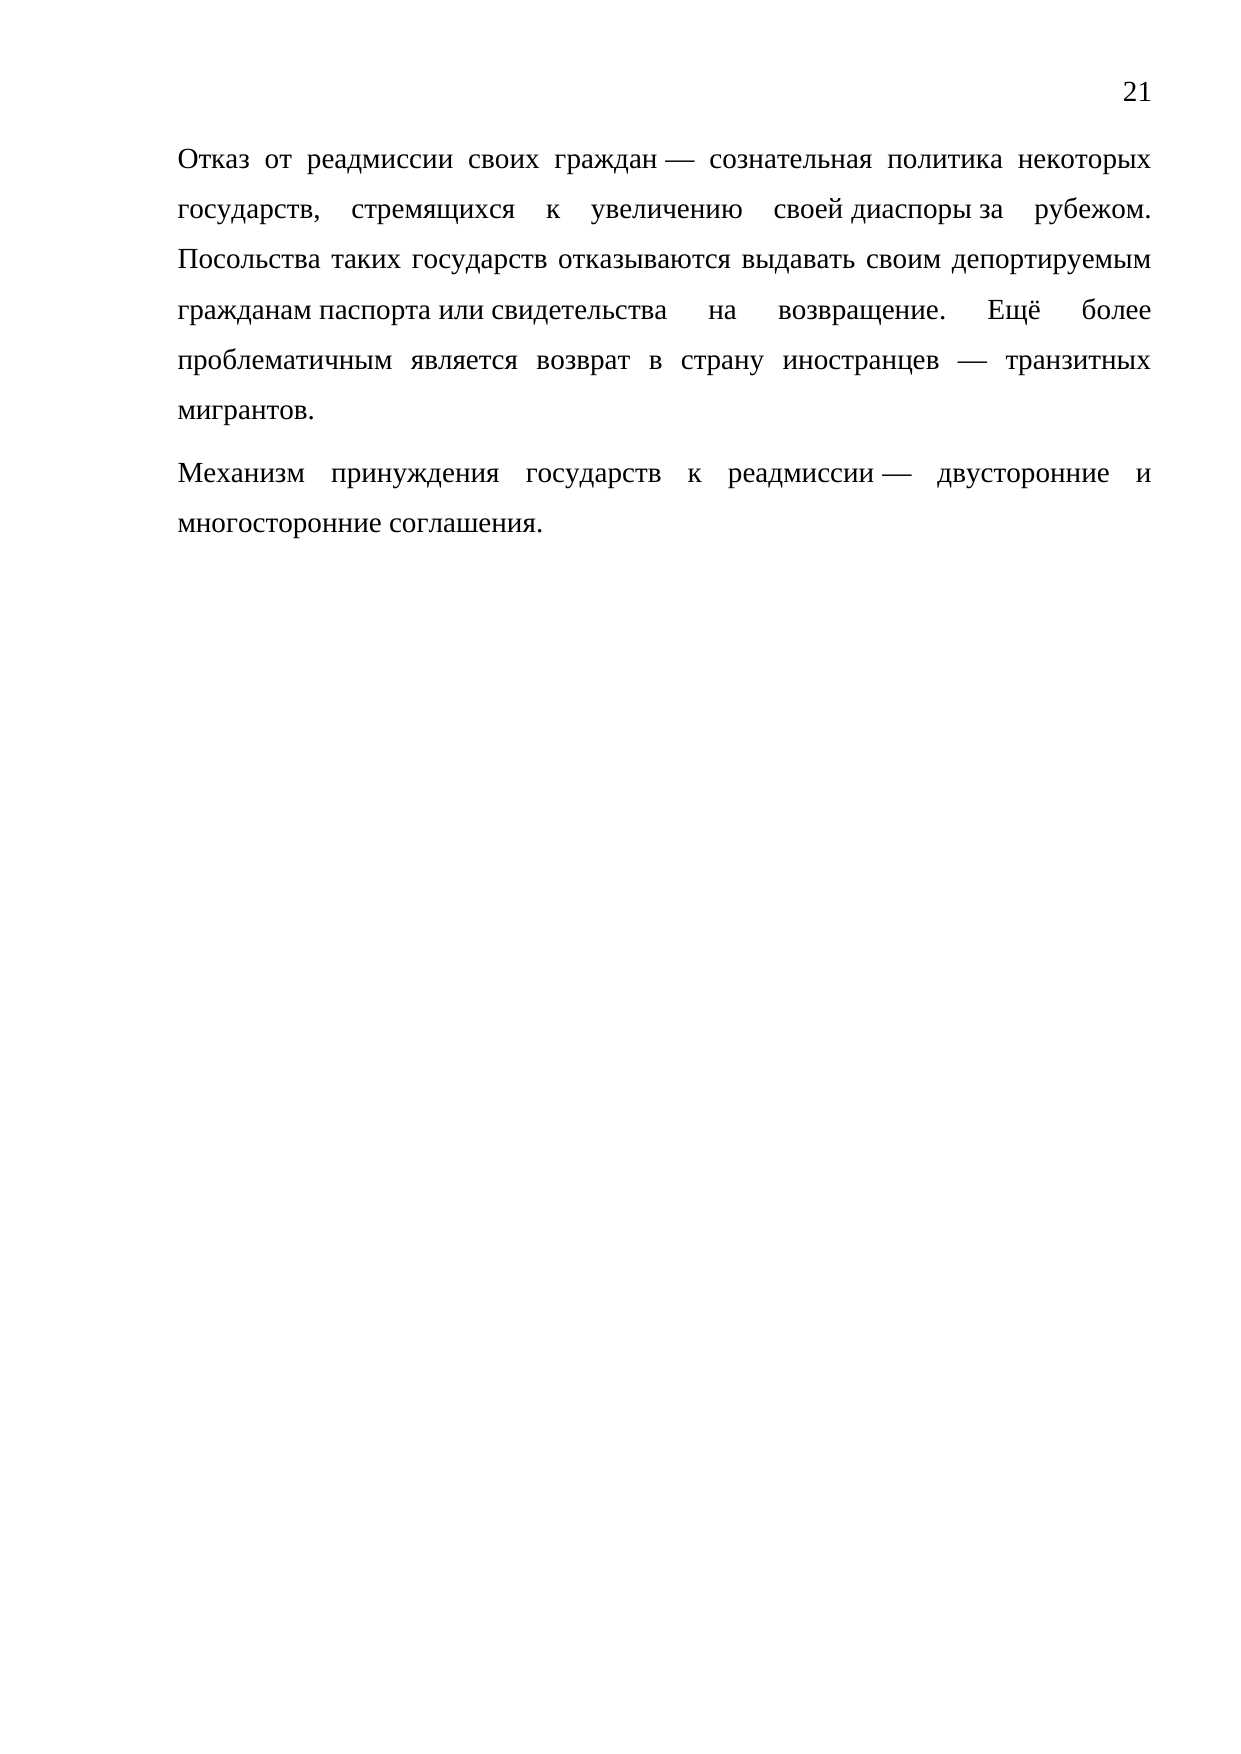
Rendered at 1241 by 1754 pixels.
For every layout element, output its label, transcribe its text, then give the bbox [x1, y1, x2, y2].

text Отказ от реадмиссии своих граждан — сознательная политика некоторых государств, стремящихся к увеличению своей диаспоры за рубежом. Посольства таких государств отказываются выдавать своим депортируемым гражданам паспорта или свидетельства на возвращение. Ещё более проблематичным является возврат в страну иностранцев — транзитных мигрантов. [177, 141, 1152, 426]
text Механизм принуждения государств к реадмиссии — двусторонние и многосторонние соглашения. [177, 455, 1152, 539]
